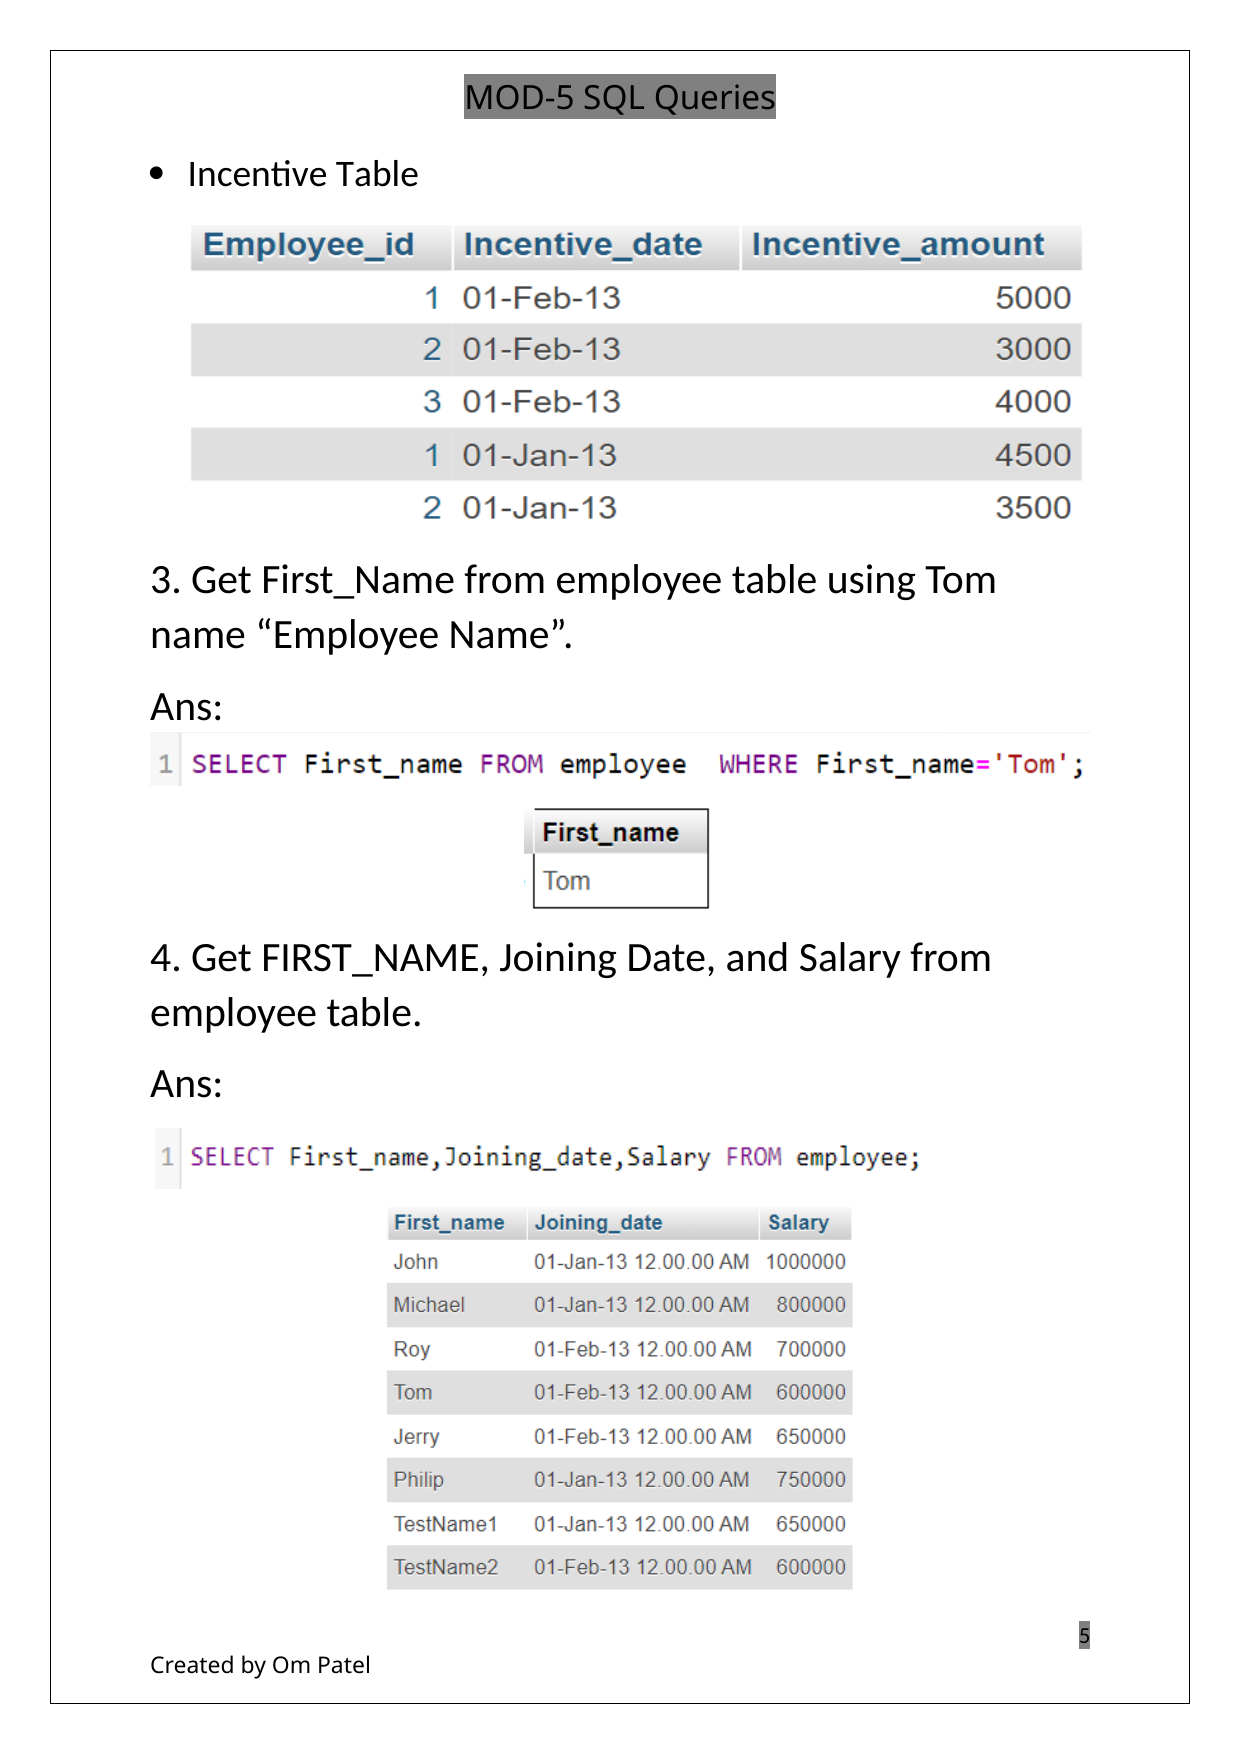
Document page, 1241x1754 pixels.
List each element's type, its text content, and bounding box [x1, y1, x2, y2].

picture [386, 1207, 854, 1591]
picture [155, 1128, 925, 1189]
text 3. Get First_Name from employee table using Tom name “Employee Name”. [150, 553, 1090, 659]
text Ans: [150, 680, 1090, 732]
picture [150, 732, 1091, 786]
text 4. Get FIRST_NAME, Joining Date, and Salary from employee table. [150, 931, 1090, 1037]
text Ans: [150, 1057, 1090, 1108]
picture [524, 804, 717, 912]
picture [187, 225, 1094, 535]
list Incentive Table [150, 150, 1090, 196]
